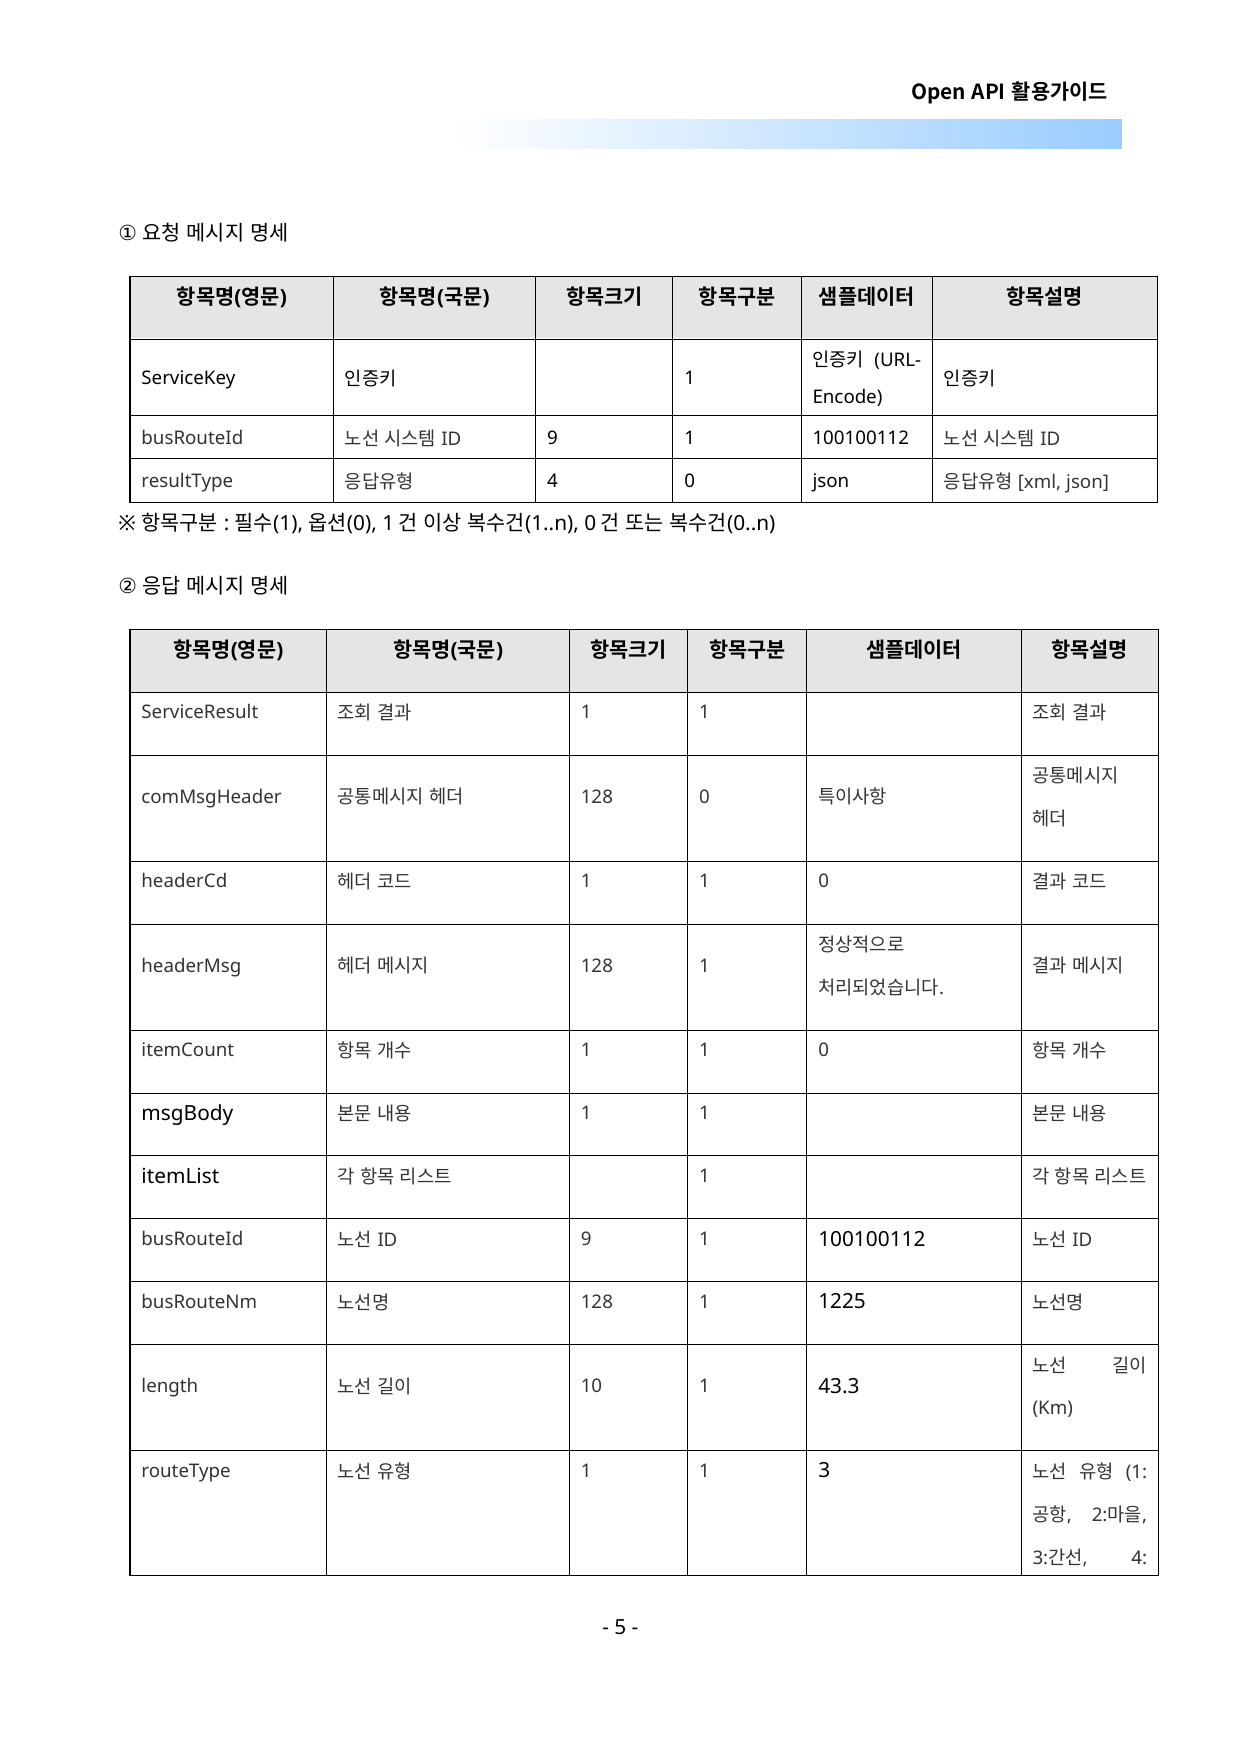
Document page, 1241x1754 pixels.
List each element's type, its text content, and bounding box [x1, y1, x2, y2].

subtitle 응답 메시지 명세 [118, 566, 1122, 603]
table_cell 각 항목 리스트 [327, 1156, 569, 1218]
table_cell 1 [688, 1219, 806, 1281]
table_cell 9 [536, 416, 672, 458]
table_cell 공통메시지 헤더 [327, 756, 569, 861]
table_cell 특이사항 [807, 756, 1021, 861]
subtitle 요청 메시지 명세 [118, 213, 1122, 250]
table_cell 1 [688, 862, 806, 923]
table_cell 1 [570, 1094, 687, 1155]
table_cell [536, 340, 672, 414]
table_cell headerMsg [131, 925, 326, 1029]
table_cell 본문 내용 [327, 1094, 569, 1155]
table_cell comMsgHeader [131, 756, 326, 861]
table_cell 인증키 (URL-Encode) [802, 340, 932, 414]
table_cell 항목 개수 [327, 1031, 569, 1092]
table_cell [570, 1156, 687, 1218]
table_cell 노선명 [327, 1282, 569, 1344]
table_cell 인증키 [933, 340, 1157, 414]
table_cell 노선 ID [327, 1219, 569, 1281]
table_cell 노선 길이 [327, 1345, 569, 1450]
table_cell 노선 유형 [327, 1451, 569, 1575]
table_cell 0 [673, 459, 801, 502]
table_cell ServiceResult [131, 693, 326, 754]
table_cell 응답유형 [334, 459, 535, 502]
table_cell 9 [570, 1219, 687, 1281]
table_cell [807, 1094, 1021, 1155]
table_cell busRouteId [131, 1219, 326, 1281]
table_cell 조회 결과 [327, 693, 569, 754]
table_cell busRouteId [131, 416, 333, 458]
table_cell 1 [570, 693, 687, 754]
table_cell 본문 내용 [1022, 1094, 1158, 1155]
table_cell 조회 결과 [1022, 693, 1158, 754]
table_cell 헤더 코드 [327, 862, 569, 923]
table_cell 정상적으로 처리되었습니다. [807, 925, 1021, 1029]
table_cell 1 [688, 693, 806, 754]
table_cell headerCd [131, 862, 326, 923]
table_cell 1 [673, 416, 801, 458]
table_cell 노선 시스템 ID [334, 416, 535, 458]
table_cell 1 [570, 1031, 687, 1092]
table_cell msgBody [131, 1094, 326, 1155]
table_cell busRouteNm [131, 1282, 326, 1344]
table_header 샘플데이터 [802, 277, 932, 338]
table_cell 1 [688, 1282, 806, 1344]
table_cell json [802, 459, 932, 502]
table_cell 128 [570, 925, 687, 1029]
table_header 항목설명 [1022, 630, 1158, 692]
table_cell 0 [807, 1031, 1021, 1092]
table_cell 0 [688, 756, 806, 861]
table_cell routeType [131, 1451, 326, 1575]
table_cell 10 [570, 1345, 687, 1450]
table_header 항목크기 [536, 277, 672, 338]
table_cell 0 [807, 862, 1021, 923]
table_cell 노선 ID [1022, 1219, 1158, 1281]
table_cell 각 항목 리스트 [1022, 1156, 1158, 1218]
table_cell 1 [688, 1031, 806, 1092]
table_cell 1 [570, 862, 687, 923]
table_cell [807, 693, 1021, 754]
table_header 항목구분 [688, 630, 806, 692]
table_cell 43.3 [807, 1345, 1021, 1450]
table_cell 결과 코드 [1022, 862, 1158, 923]
table_cell 1 [688, 1094, 806, 1155]
table_cell 1 [688, 925, 806, 1029]
table_header 항목설명 [933, 277, 1157, 338]
text ※ 항목구분 : 필수(1), 옵션(0), 1건 이상 복수건(1..n), 0건 또는 복수건(0..n) [118, 503, 1122, 541]
table_cell 항목 개수 [1022, 1031, 1158, 1092]
table_header 샘플데이터 [807, 630, 1021, 692]
table_cell 1 [688, 1345, 806, 1450]
table_cell 응답유형 [xml, json] [933, 459, 1157, 502]
table_cell 헤더 메시지 [327, 925, 569, 1029]
table_cell 1225 [807, 1282, 1021, 1344]
table_header 항목명(국문) [327, 630, 569, 692]
table_cell 인증키 [334, 340, 535, 414]
table_header 항목명(영문) [131, 277, 333, 338]
table_cell itemList [131, 1156, 326, 1218]
table_cell 128 [570, 1282, 687, 1344]
table_cell resultType [131, 459, 333, 502]
table_cell [807, 1156, 1021, 1218]
table_cell 노선 길이 (Km) [1022, 1345, 1158, 1450]
table_cell ServiceKey [131, 340, 333, 414]
table_cell 1 [688, 1156, 806, 1218]
table_cell 1 [673, 340, 801, 414]
table_header 항목구분 [673, 277, 801, 338]
table_cell 100100112 [807, 1219, 1021, 1281]
table_header 항목명(국문) [334, 277, 535, 338]
table_header 항목크기 [570, 630, 687, 692]
table_cell 3 [807, 1451, 1021, 1575]
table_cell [1022, 1451, 1158, 1575]
table_cell 노선명 [1022, 1282, 1158, 1344]
table_cell 1 [570, 1451, 687, 1575]
table_cell 100100112 [802, 416, 932, 458]
table_header 항목명(영문) [131, 630, 326, 692]
table_cell 128 [570, 756, 687, 861]
table_cell 결과 메시지 [1022, 925, 1158, 1029]
table_cell itemCount [131, 1031, 326, 1092]
table_cell 공통메시지 헤더 [1022, 756, 1158, 861]
table_cell 1 [688, 1451, 806, 1575]
table_cell 4 [536, 459, 672, 502]
table_cell 노선 시스템 ID [933, 416, 1157, 458]
table_cell length [131, 1345, 326, 1450]
